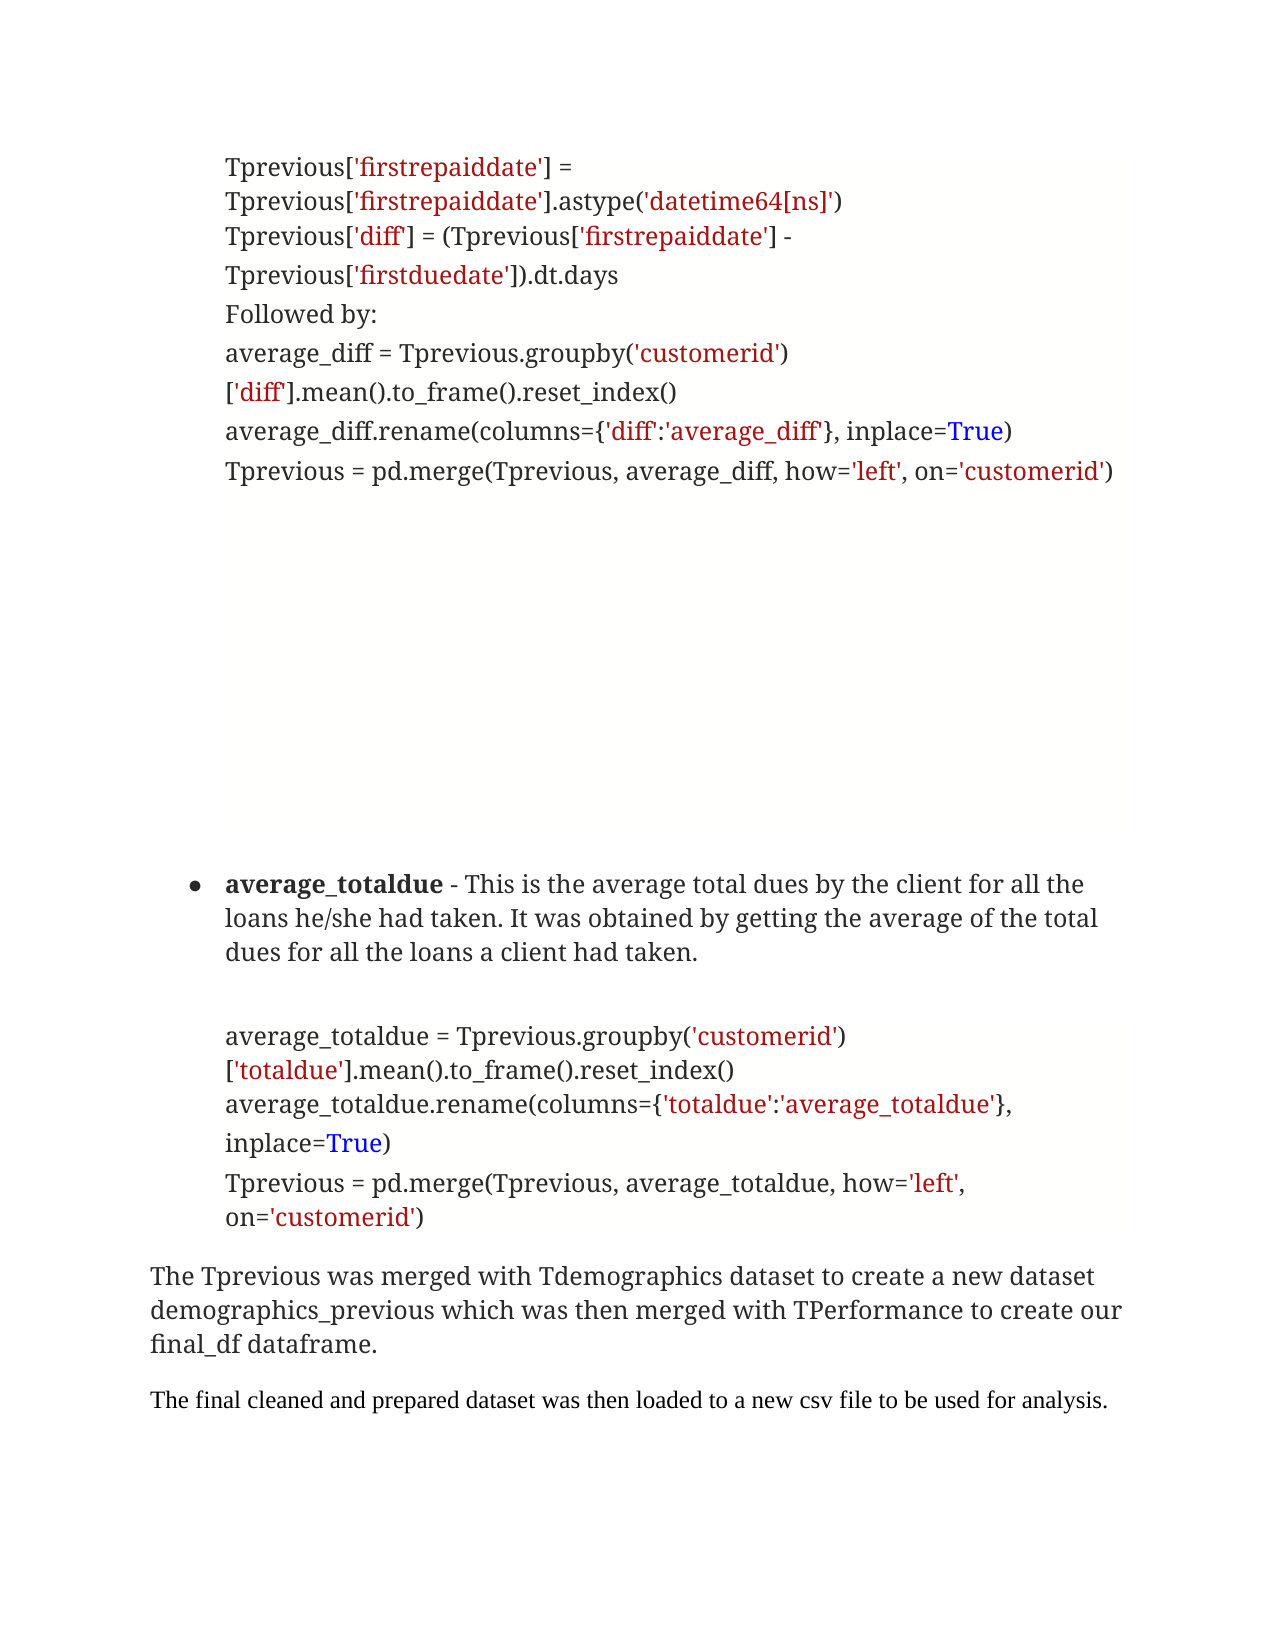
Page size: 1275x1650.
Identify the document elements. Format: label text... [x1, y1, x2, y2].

text Followed by: [225, 296, 1125, 331]
text average_diff = Tprevious.groupby('customerid')['diff'].mean().to_frame().reset_index() [225, 336, 1125, 409]
text The Tprevious was merged with Tdemographics dataset to create a new dataset demographics_previous which was then merged with TPerformance to create our final_df dataframe. [150, 1258, 1125, 1361]
text Tprevious = pd.merge(Tprevious, average_totaldue, how='left', on='customerid') [225, 1165, 1125, 1233]
text Tprevious['firstrepaiddate'] = Tprevious['firstrepaiddate'].astype('datetime64[ns]') [225, 150, 1125, 218]
text The final cleaned and prepared dataset was then loaded to a new csv file to be used for analysis. [150, 1386, 1125, 1414]
list average_totaldue - This is the average total dues by the client for all the loans he/she had taken. It was obtained by getting the average of the total dues for all the loans a client had taken. [187, 867, 1125, 969]
text Tprevious['diff'] = (Tprevious['firstrepaiddate'] - Tprevious['firstduedate']).dt.days [225, 218, 1125, 291]
text Tprevious = pd.merge(Tprevious, average_diff, how='left', on='customerid') [225, 453, 1125, 487]
text average_diff.rename(columns={'diff':'average_diff'}, inplace=True) [225, 414, 1125, 448]
text average_totaldue = Tprevious.groupby('customerid')['totaldue'].mean().to_frame().reset_index() [225, 1019, 1125, 1087]
text average_totaldue.rename(columns={'totaldue':'average_totaldue'}, inplace=True) [225, 1087, 1125, 1160]
